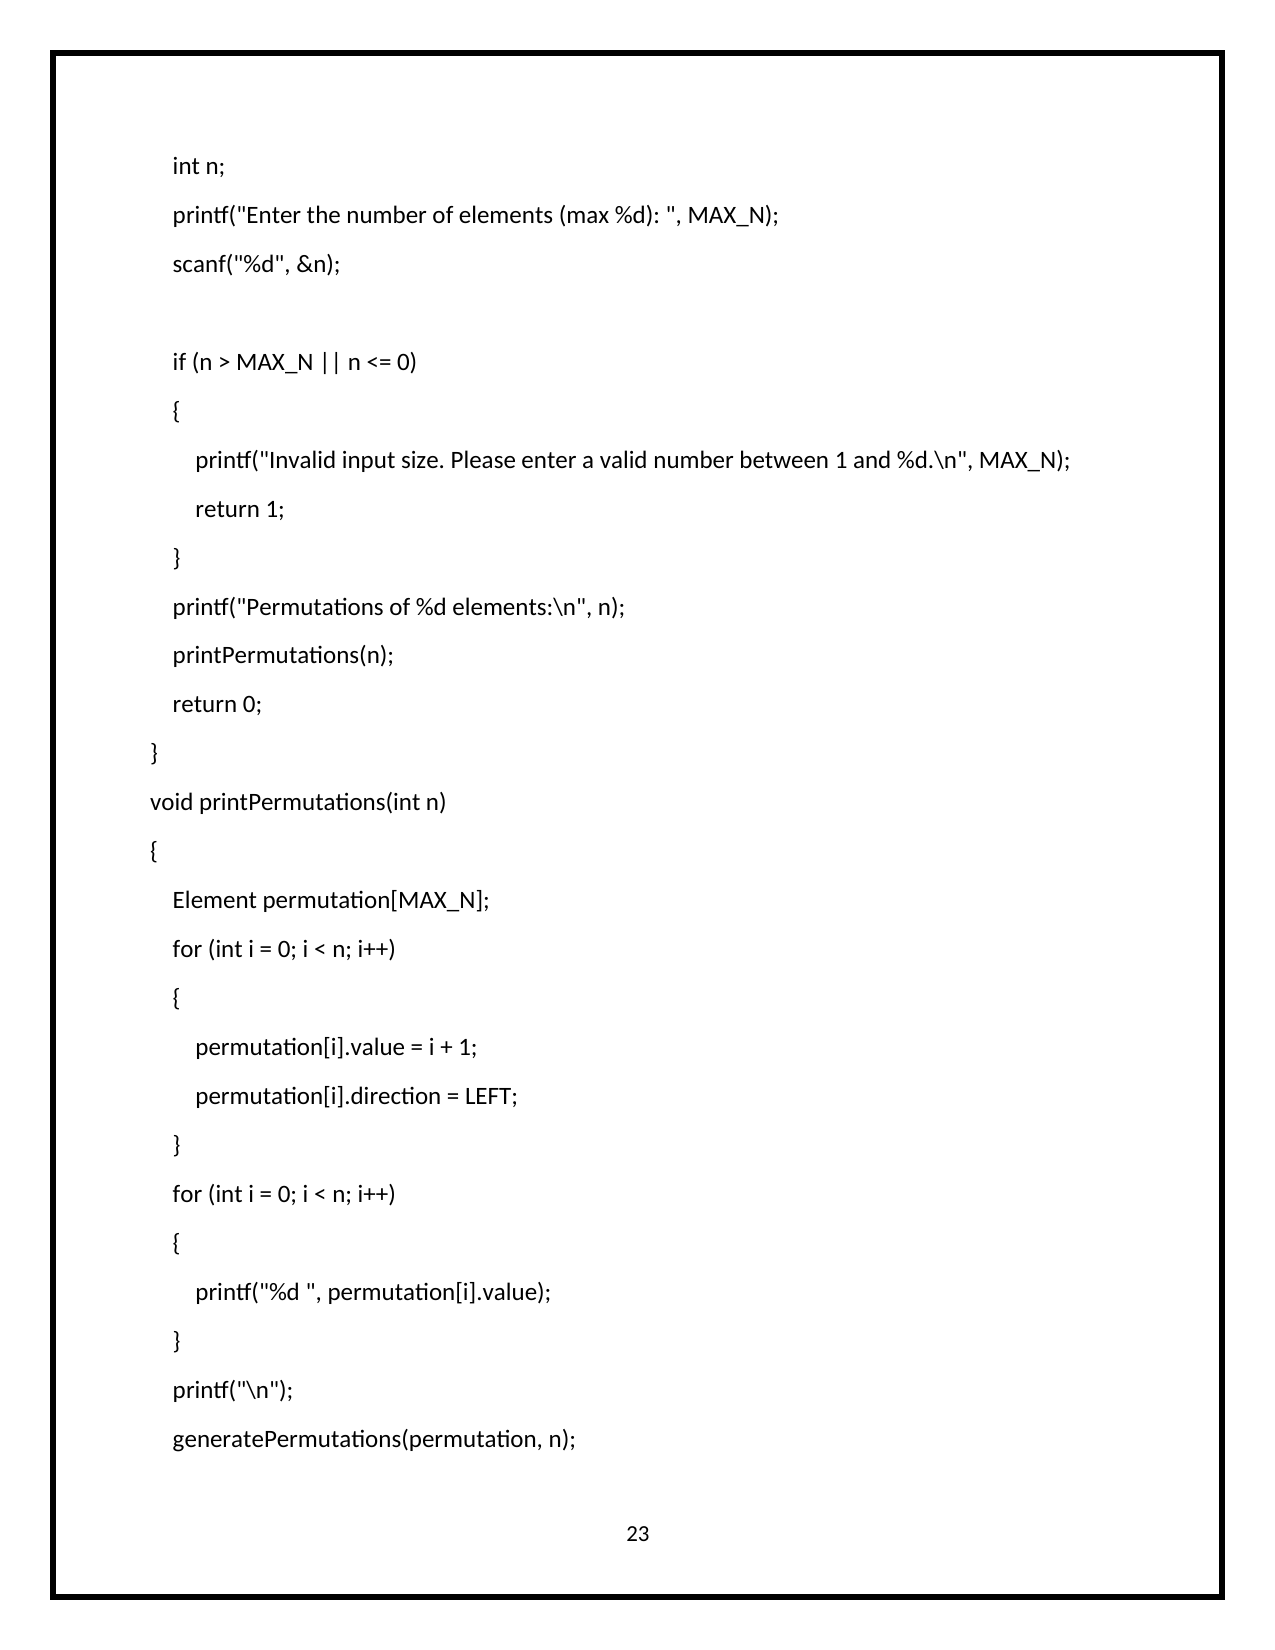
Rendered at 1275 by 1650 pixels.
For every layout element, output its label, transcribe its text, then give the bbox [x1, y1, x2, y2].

text { [150, 395, 1125, 425]
text printf("Enter the number of elements (max %d): ", MAX_N); [150, 199, 1125, 229]
text printPermutations(n); [150, 639, 1125, 670]
text { [150, 1227, 1125, 1258]
text if (n > MAX_N || n <= 0) [150, 346, 1125, 376]
text } [150, 542, 1125, 572]
text return 1; [150, 493, 1125, 523]
text printf("Invalid input size. Please enter a valid number between 1 and %d.\n", MAX_N); [150, 444, 1125, 474]
text for (int i = 0; i < n; i++) [150, 1178, 1125, 1209]
text return 0; [150, 688, 1125, 719]
text { [150, 835, 1125, 866]
text printf("%d ", permutation[i].value); [150, 1276, 1125, 1307]
text permutation[i].direction = LEFT; [150, 1080, 1125, 1111]
text scanf("%d", &n); [150, 248, 1125, 278]
text } [150, 1325, 1125, 1356]
text void printPermutations(int n) [150, 786, 1125, 817]
text } [150, 737, 1125, 768]
text generatePermutations(permutation, n); [150, 1423, 1125, 1453]
text Element permutation[MAX_N]; [150, 884, 1125, 915]
text int n; [150, 150, 1125, 181]
text printf("\n"); [150, 1374, 1125, 1404]
text { [150, 982, 1125, 1013]
text printf("Permutations of %d elements:\n", n); [150, 591, 1125, 621]
text } [150, 1129, 1125, 1160]
text for (int i = 0; i < n; i++) [150, 933, 1125, 964]
text permutation[i].value = i + 1; [150, 1031, 1125, 1062]
